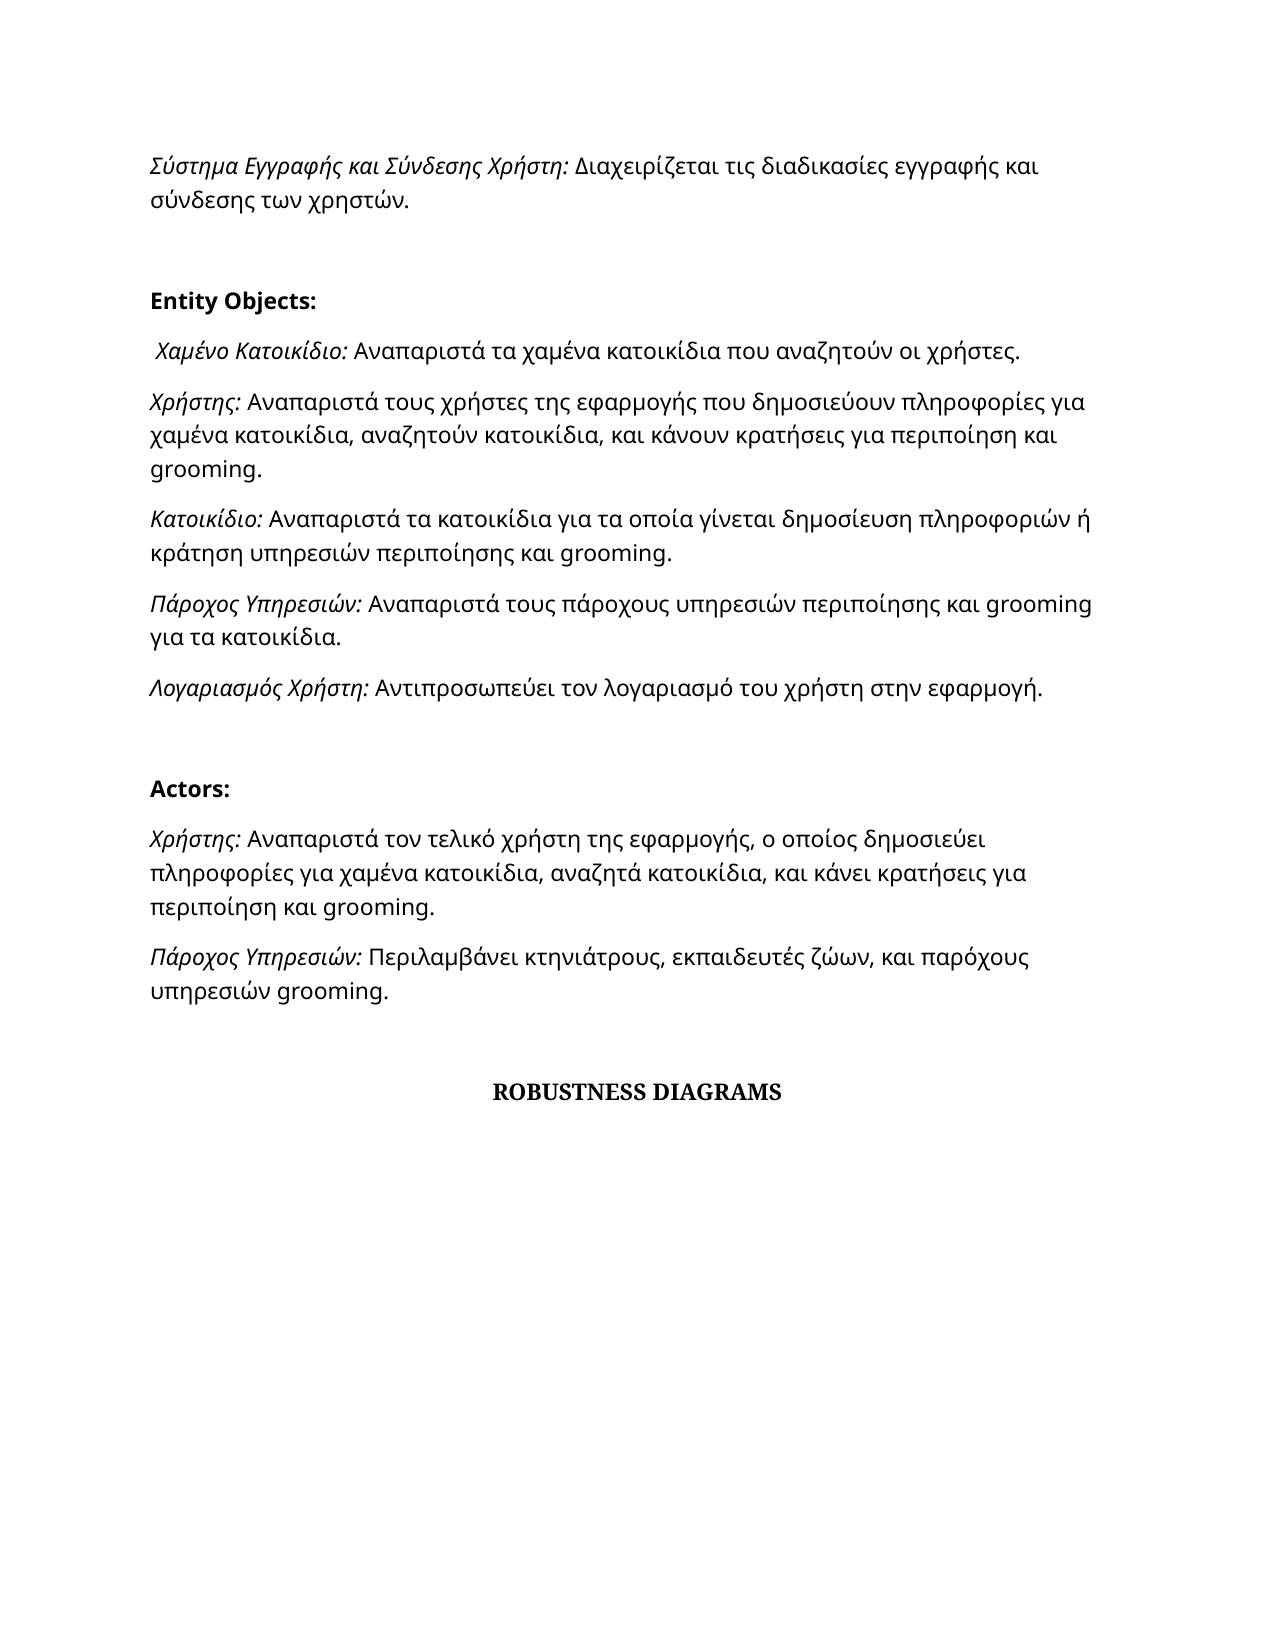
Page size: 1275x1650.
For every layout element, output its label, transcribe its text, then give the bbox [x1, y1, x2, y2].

text Σύστημα Εγγραφής και Σύνδεσης Χρήστη: Διαχειρίζεται τις διαδικασίες εγγραφής και σύνδεσης των χρηστών. [150, 150, 1125, 215]
text Χρήστης: Αναπαριστά τον τελικό χρήστη της εφαρμογής, ο οποίος δημοσιεύει πληροφορίες για χαμένα κατοικίδια, αναζητά κατοικίδια, και κάνει κρατήσεις για περιποίηση και grooming. [150, 823, 1125, 922]
text Λογαριασμός Χρήστη: Αντιπροσωπεύει τον λογαριασμό του χρήστη στην εφαρμογή. [150, 672, 1125, 703]
text Χρήστης: Αναπαριστά τους χρήστες της εφαρμογής που δημοσιεύουν πληροφορίες για χαμένα κατοικίδια, αναζητούν κατοικίδια, και κάνουν κρατήσεις για περιποίηση και grooming. [150, 385, 1125, 484]
text Πάροχος Υπηρεσιών: Αναπαριστά τους πάροχους υπηρεσιών περιποίησης και grooming για τα κατοικίδια. [150, 587, 1125, 652]
text Χαμένο Κατοικίδιο: Αναπαριστά τα χαμένα κατοικίδια που αναζητούν οι χρήστες. [150, 335, 1125, 366]
text Entity Objects: [150, 284, 1125, 316]
text Κατοικίδιο: Αναπαριστά τα κατοικίδια για τα οποία γίνεται δημοσίευση πληροφοριών ή κράτηση υπηρεσιών περιποίησης και grooming. [150, 503, 1125, 568]
text Πάροχος Υπηρεσιών: Περιλαμβάνει κτηνιάτρους, εκπαιδευτές ζώων, και παρόχους υπηρεσιών grooming. [150, 941, 1125, 1006]
text Actors: [150, 772, 1125, 804]
text ROBUSTNESS DIAGRAMS [150, 1075, 1125, 1107]
